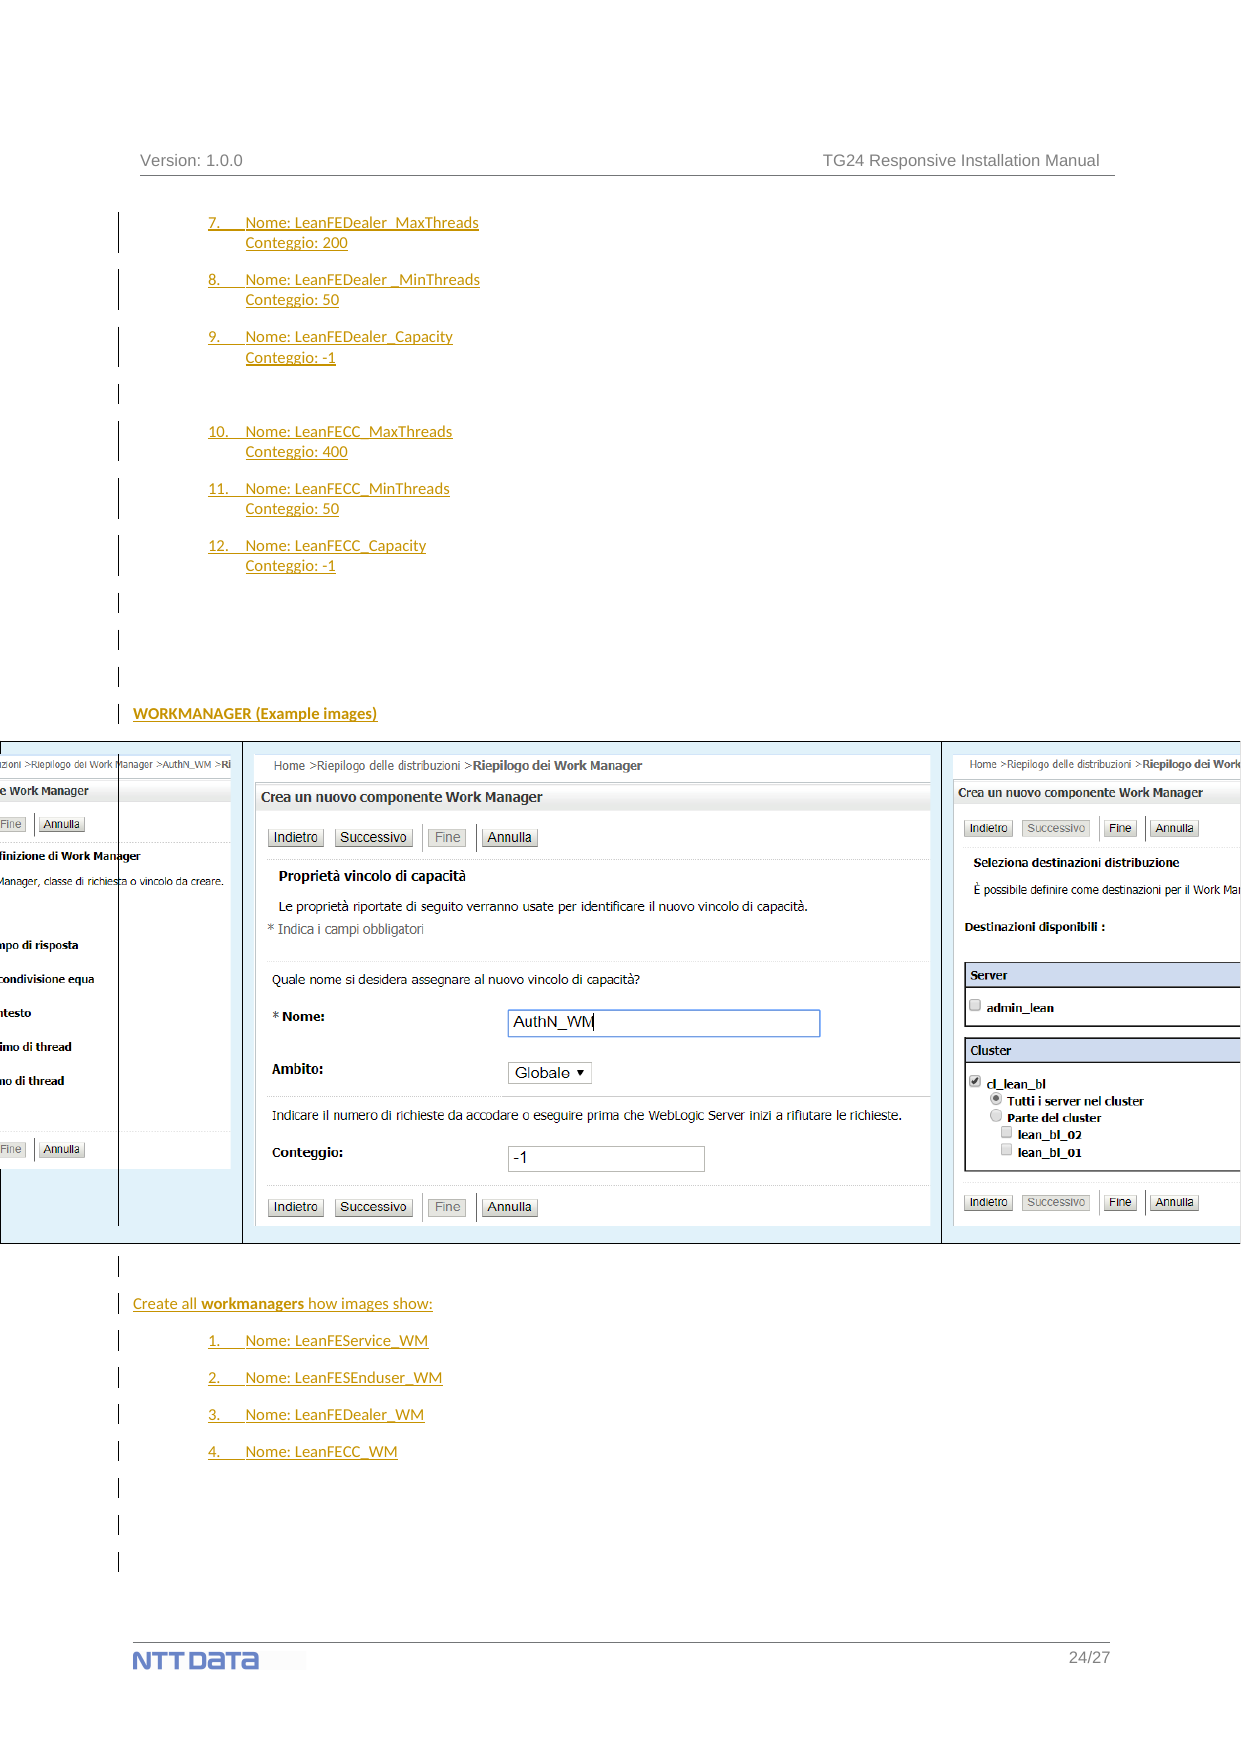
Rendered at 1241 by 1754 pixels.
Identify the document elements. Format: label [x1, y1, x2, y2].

picture [253, 754, 931, 1226]
picture [132, 1651, 307, 1670]
picture [119, 754, 231, 1169]
picture [953, 754, 1241, 1226]
picture [0, 754, 118, 1169]
